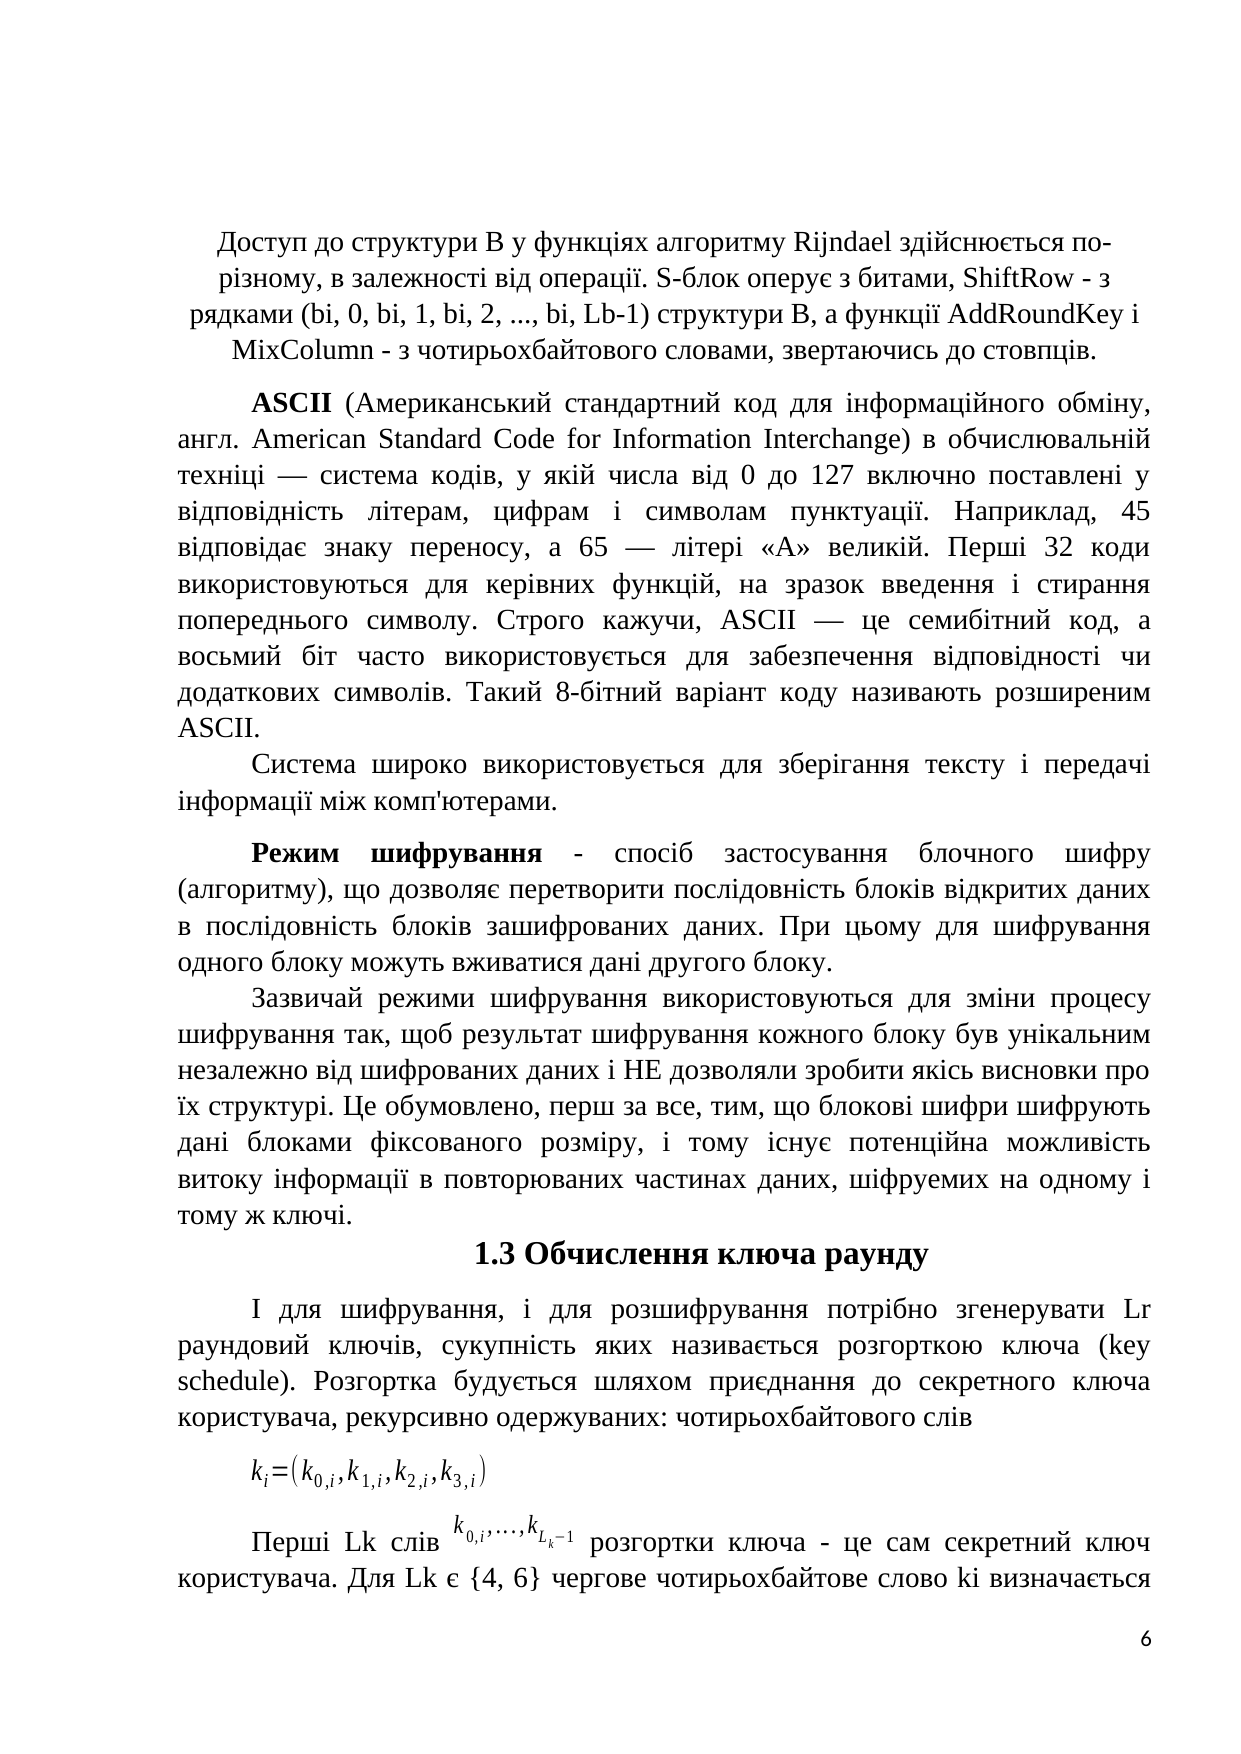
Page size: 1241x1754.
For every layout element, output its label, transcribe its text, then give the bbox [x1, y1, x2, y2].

text Система широко використовується для зберігання тексту і передачі інформації між комп'ютерами. [177, 746, 1152, 816]
text 1.3 Обчислення ключа раунду [177, 1233, 1152, 1271]
text Зазвичай режими шифрування використовуються для зміни процесу шифрування так, щоб результат шифрування кожного блоку був унікальним незалежно від шифрованих даних і НЕ дозволяли зробити якісь висновки про їх структурі. Це обумовлено, перш за все, тим, що блокові шифри шифрують дані блоками фіксованого розміру, і тому існує потенційна можливість витоку інформації в повторюваних частинах даних, шіфруемих на одному і тому ж ключі. [177, 980, 1152, 1230]
text Доступ до структури В у функціях алгоритму Rijndael здійснюється по-різному, в залежності від операції. S-блок оперує з битами, ShiftRow - з рядками (bi, 0, bi, 1, bi, 2, ..., bi, Lb-1) структури В, а функції AddRoundKey і MixColumn - з чотирьохбайтового словами, звертаючись до стовпців. [177, 224, 1152, 366]
text ASCII (Американський стандартний код для інформаційного обміну, англ. American Standard Code for Information Interchange) в обчислювальній техніці — система кодів, у якій числа від 0 до 127 включно поставлені у відповідність літерам, цифрам і символам пунктуації. Наприклад, 45 відповідає знаку переносу, а 65 — літері «А» великій. Перші 32 коди використовуються для керівних функцій, на зразок введення і стирання попереднього символу. Строго кажучи, ASCII — це семибітний код, а восьмий біт часто використовується для забезпечення відповідності чи додаткових символів. Такий 8-бітний варіант коду називають розширеним ASCII. [177, 385, 1152, 744]
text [177, 1511, 1152, 1594]
text І для шифрування, і для розшифрування потрібно згенерувати Lr раундовий ключів, сукупність яких називається розгорткою ключа (key schedule). Розгортка будується шляхом приєднання до секретного ключа користувача, рекурсивно одержуваних: чотирьохбайтового слів [177, 1291, 1152, 1433]
text Режим шифрування - спосіб застосування блочного шифру (алгоритму), що дозволяє перетворити послідовність блоків відкритих даних в послідовність блоків зашифрованих даних. При цьому для шифрування одного блоку можуть вживатися дані другого блоку. [177, 835, 1152, 977]
